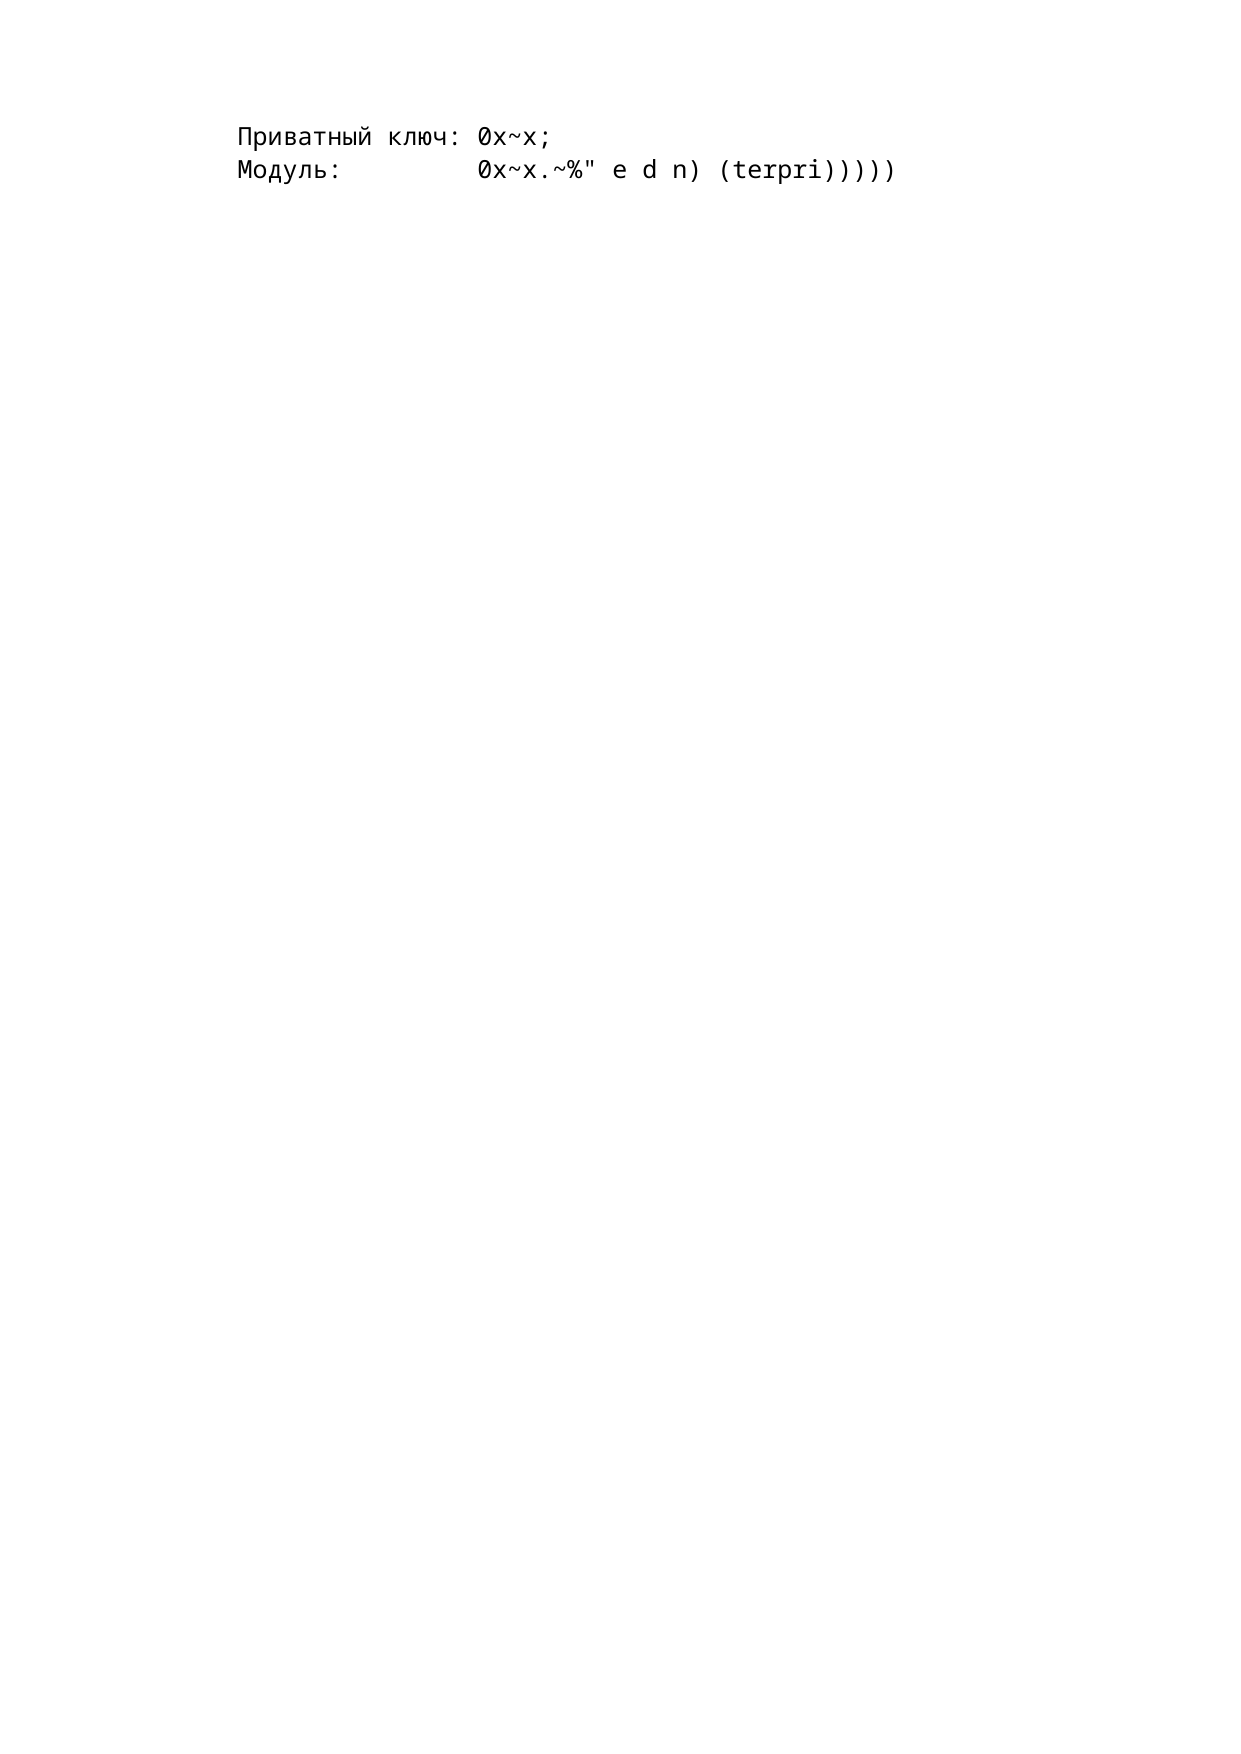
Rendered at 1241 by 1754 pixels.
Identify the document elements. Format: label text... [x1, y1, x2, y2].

text Приватный ключ: 0x~x; [177, 118, 1152, 152]
text Модуль: 0x~x.~%" e d n) (terpri))))) [177, 152, 1152, 186]
